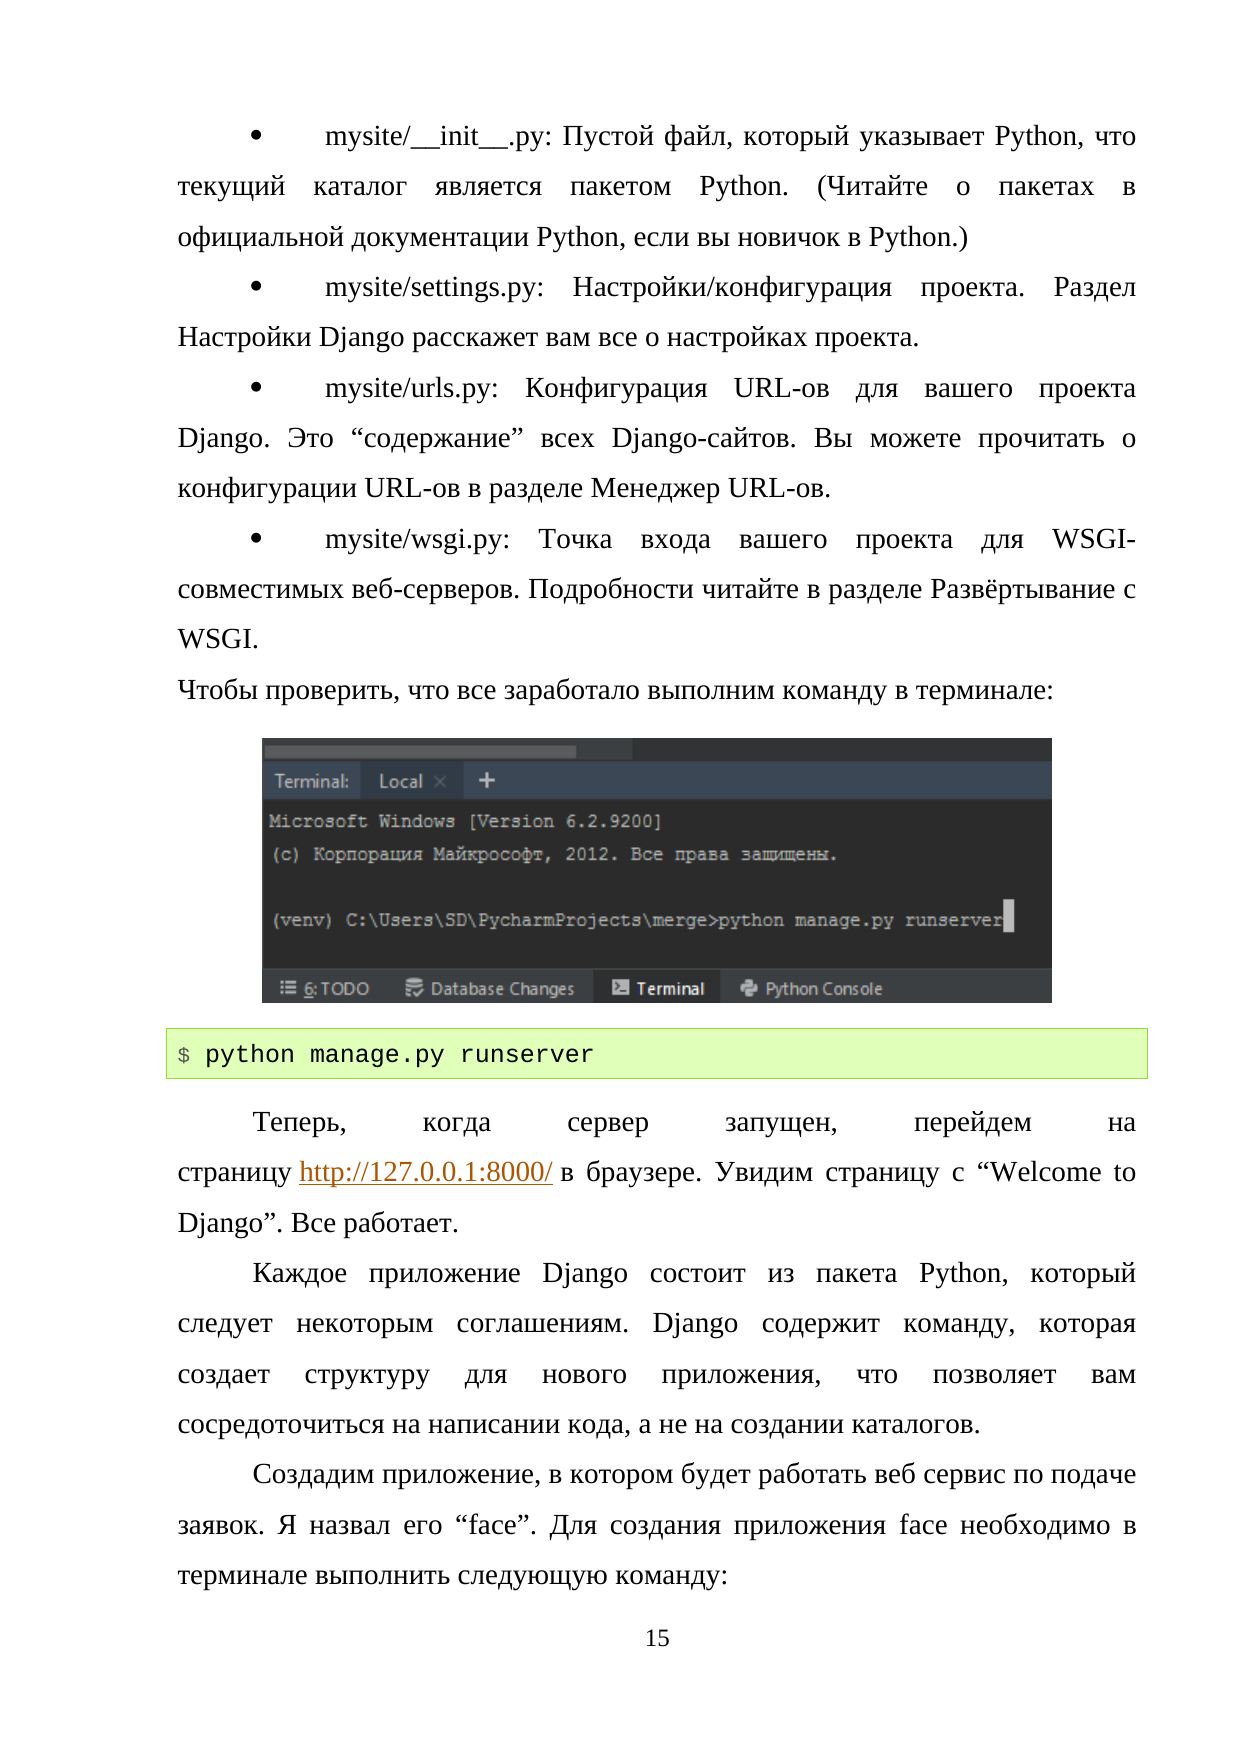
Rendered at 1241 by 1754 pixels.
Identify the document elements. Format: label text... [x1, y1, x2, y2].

text Создадим приложение, в котором будет работать веб сервис по подаче заявок. Я назвал его “face”. Для создания приложения face необходимо в терминале выполнить следующую команду: [177, 1456, 1137, 1591]
text Теперь, когда сервер запущен, перейдем на страницу http://127.0.0.1:8000/ в браузере. Увидим страницу с “Welcome to Django”. Все работает. [177, 1104, 1137, 1155]
list mysite/urls.py: Конфигурация URL-ов для вашего проекта Django. Это “содержание” всех Django-сайтов. Вы можете прочитать о конфигурации URL-ов в разделе Менеджер URL-ов. [177, 370, 1137, 504]
list mysite/wsgi.py: Точка входа вашего проекта для WSGI-совместимых веб-серверов. Подробности читайте в разделе Развёртывание с WSGI. [177, 521, 1137, 655]
text Теперь, когда сервер запущен, перейдем на страницу http://127.0.0.1:8000/ в браузере. Увидим страницу с “Welcome to Django”. Все работает. [177, 1188, 1137, 1238]
text $ python manage.py runserver [167, 1029, 1147, 1078]
picture [262, 738, 1052, 1003]
list mysite/__init__.py: Пустой файл, который указывает Python, что текущий каталог является пакетом Python. (Читайте о пакетах в официальной документации Python, если вы новичок в Python.) [177, 118, 1137, 252]
text Каждое приложение Django состоит из пакета Python, который следует некоторым соглашениям. Django содержит команду, которая создает структуру для нового приложения, что позволяет вам сосредоточиться на написании кода, а не на создании каталогов. [177, 1255, 1137, 1440]
list mysite/settings.py: Настройки/конфигурация проекта. Раздел Настройки Django расскажет вам все о настройках проекта. [177, 269, 1137, 353]
text Чтобы проверить, что все заработало выполним команду в терминале: [177, 672, 1137, 706]
